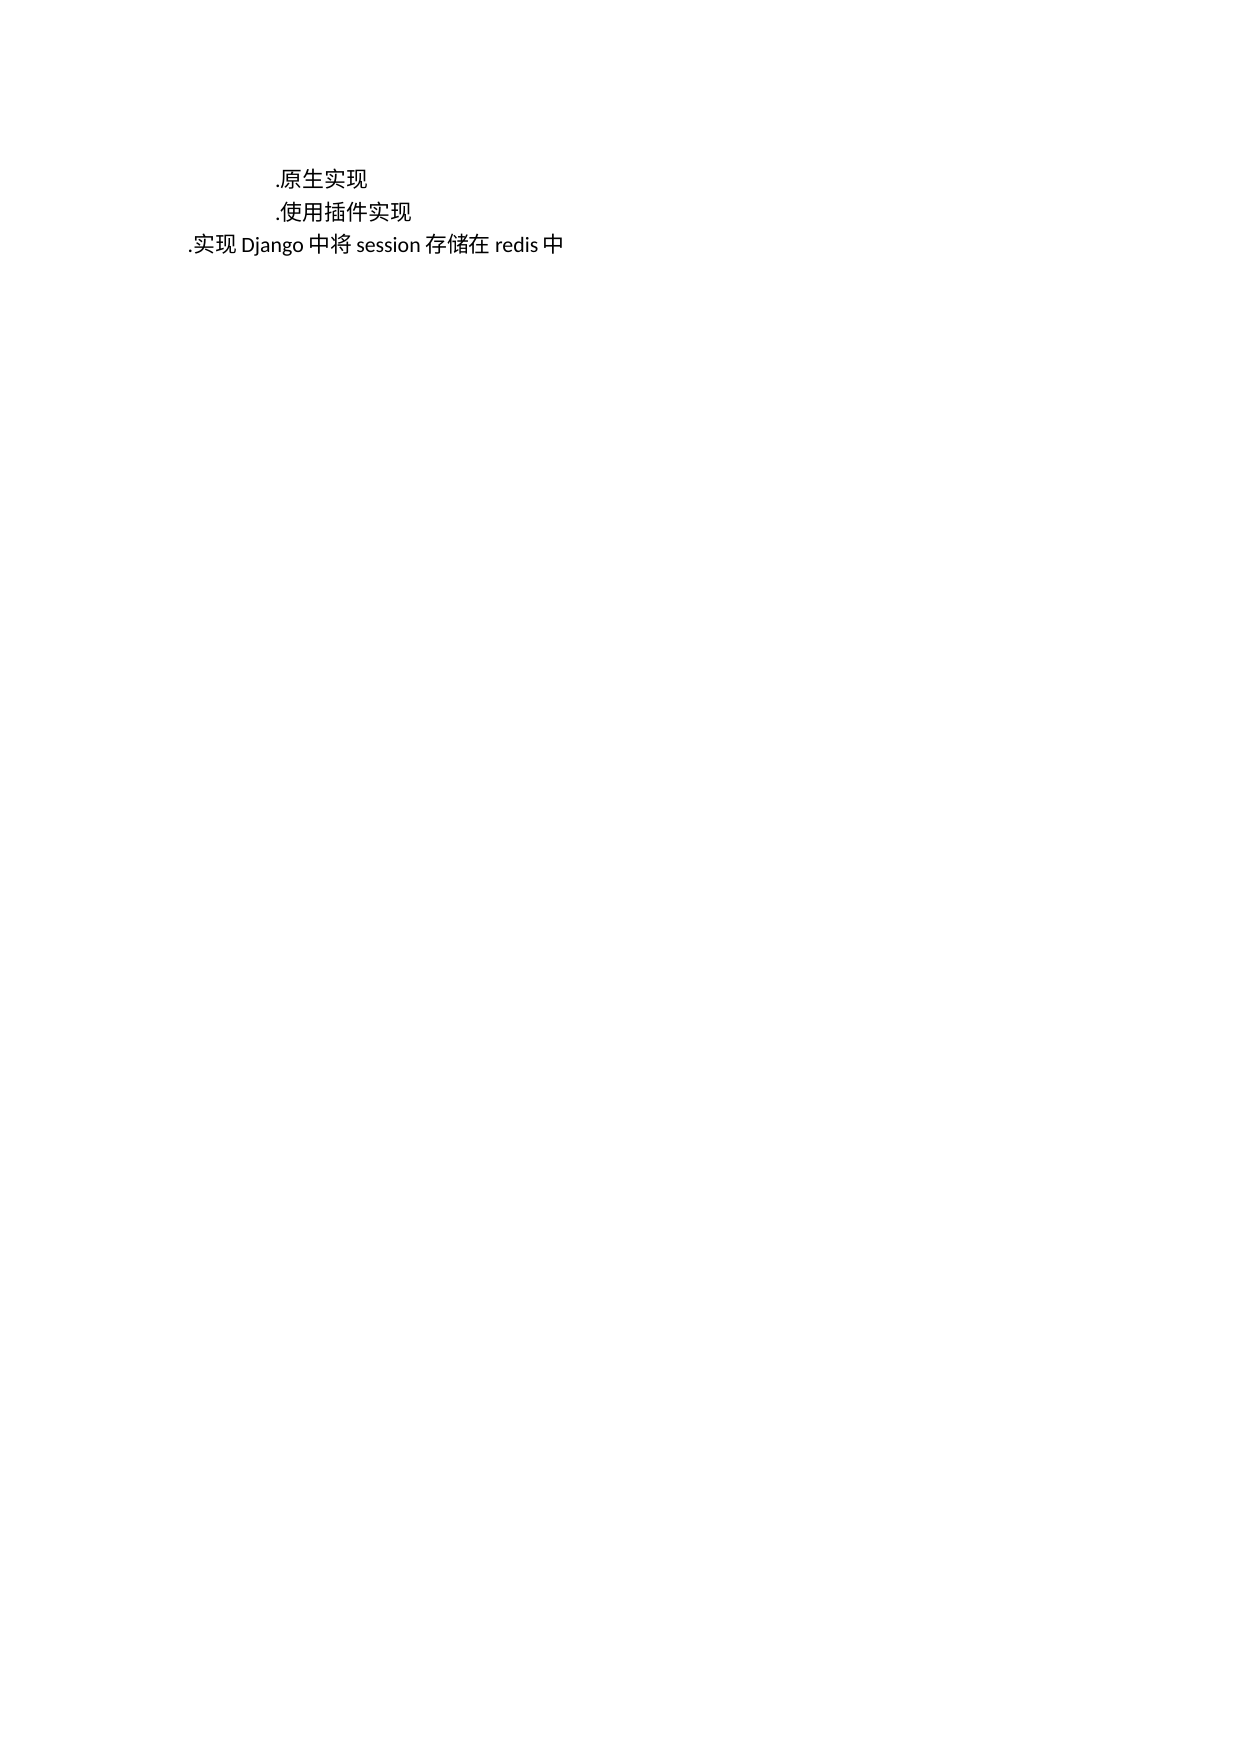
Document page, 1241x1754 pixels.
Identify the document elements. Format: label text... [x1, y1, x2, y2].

text .原生实现 [231, 162, 1053, 194]
text .使用插件实现 [231, 194, 1053, 227]
text .实现Django中将session存储在redis中 [187, 227, 1053, 259]
